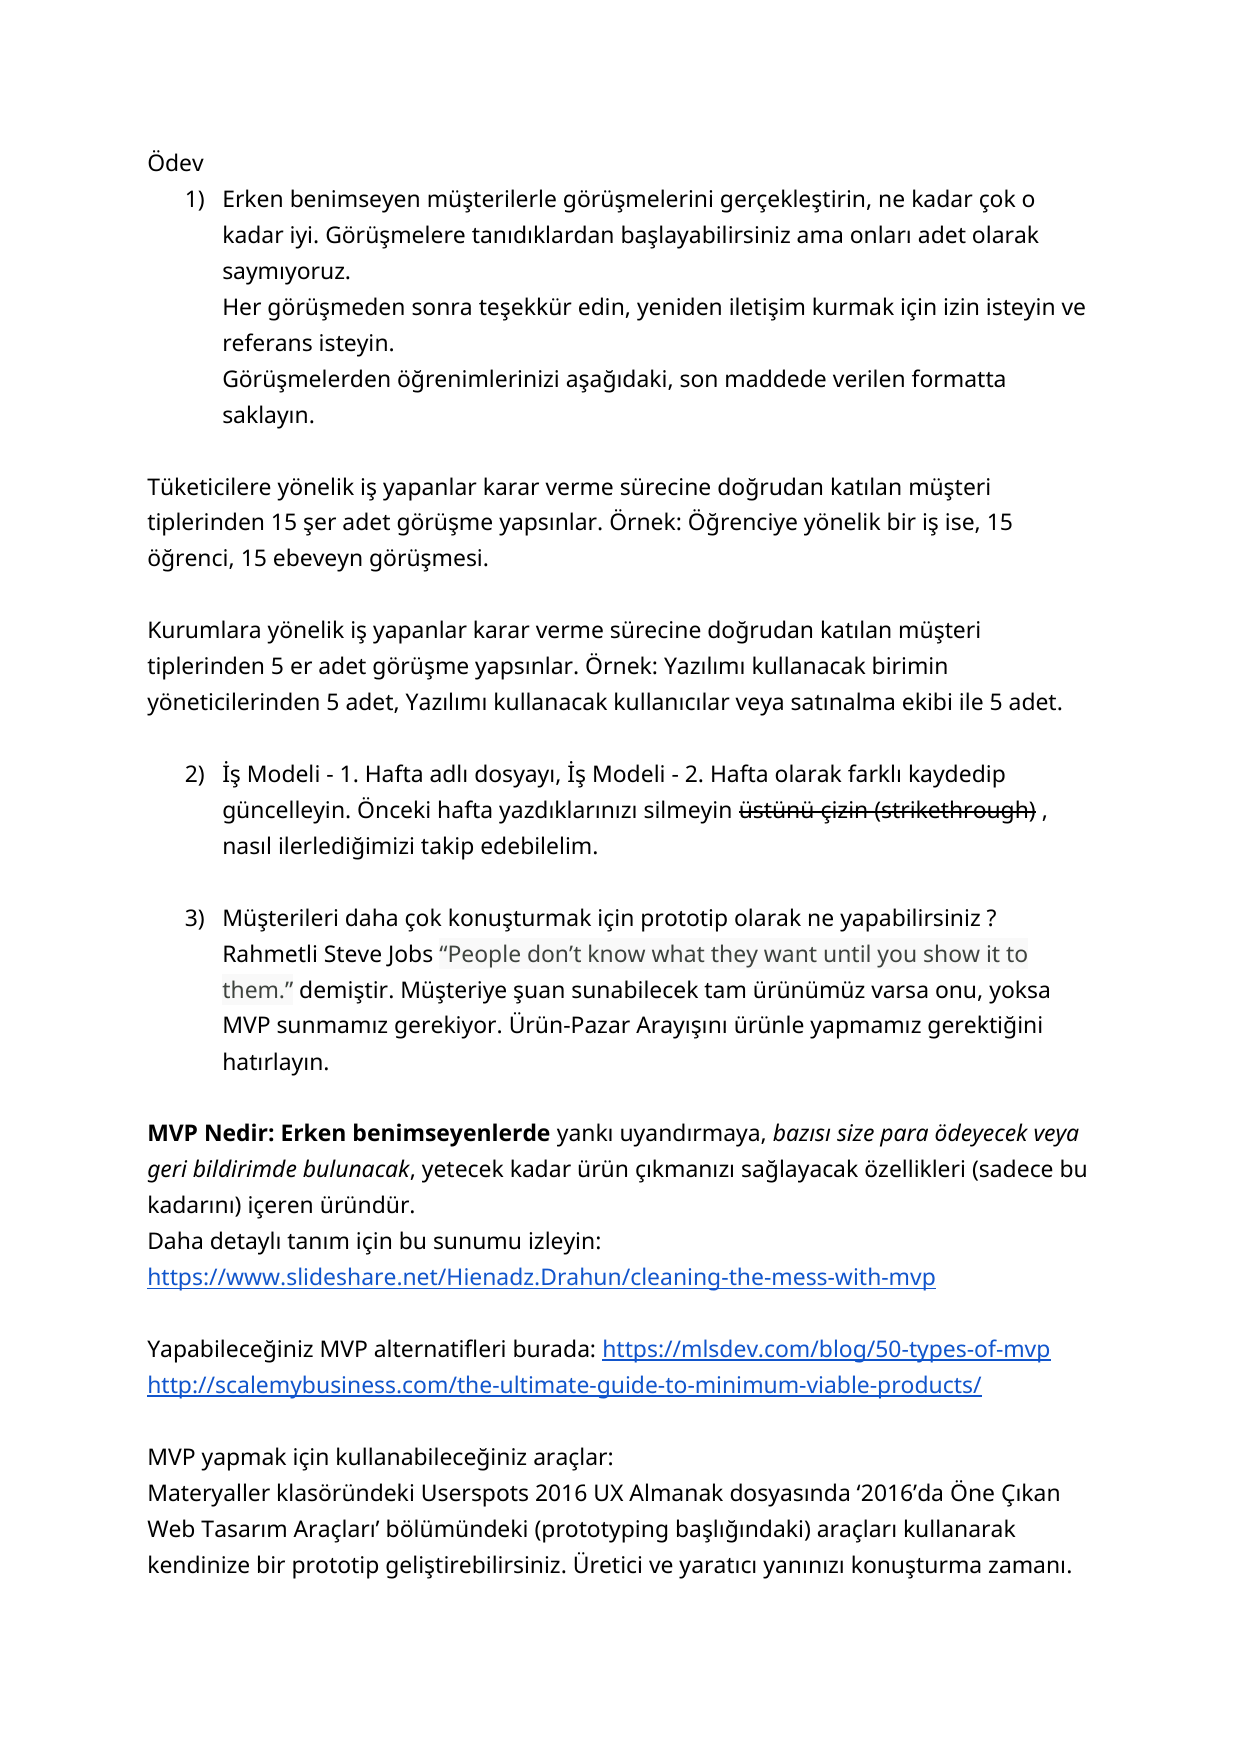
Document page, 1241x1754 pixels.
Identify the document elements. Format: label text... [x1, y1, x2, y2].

list Erken benimseyen müşterilerle görüşmelerini gerçekleştirin, ne kadar çok o kadar iyi. Görüşmelere tanıdıklardan başlayabilirsiniz ama onları adet olarak saymıyoruz. [184, 183, 1093, 286]
text Her görüşmeden sonra teşekkür edin, yeniden iletişim kurmak için izin isteyin ve referans isteyin. [222, 291, 1093, 358]
text Görüşmelerden öğrenimlerinizi aşağıdaki, son maddede verilen formatta saklayın. [222, 363, 1093, 430]
list İş Modeli - 1. Hafta adlı dosyayı, İş Modeli - 2. Hafta olarak farklı kaydedip güncelleyin. Önceki hafta yazdıklarınızı silmeyin üstünü çizin (strikethrough) , nasıl ilerlediğimizi takip edebilelim. [184, 758, 1093, 861]
text Ödev [147, 147, 1093, 178]
text Materyaller klasöründeki Userspots 2016 UX Almanak dosyasında ‘2016’da Öne Çıkan Web Tasarım Araçları’ bölümündeki (prototyping başlığındaki) araçları kullanarak kendinize bir prototip geliştirebilirsiniz. Üretici ve yaratıcı yanınızı konuşturma zamanı. [147, 1477, 1093, 1580]
text http://scalemybusiness.com/the-ultimate-guide-to-minimum-viable-products/ [147, 1369, 1093, 1400]
text Kurumlara yönelik iş yapanlar karar verme sürecine doğrudan katılan müşteri tiplerinden 5 er adet görüşme yapsınlar. Örnek: Yazılımı kullanacak birimin yöneticilerinden 5 adet, Yazılımı kullanacak kullanıcılar veya satınalma ekibi ile 5 adet. [147, 614, 1093, 717]
text Yapabileceğiniz MVP alternatifleri burada: https://mlsdev.com/blog/50-types-of-mvp [147, 1333, 1093, 1364]
text MVP Nedir: Erken benimseyenlerde yankı uyandırmaya, bazısı size para ödeyecek veya geri bildirimde bulunacak, yetecek kadar ürün çıkmanızı sağlayacak özellikleri (sadece bu kadarını) içeren üründür. [147, 1117, 1093, 1220]
text Daha detaylı tanım için bu sunumu izleyin: https://www.slideshare.net/Hienadz.Drahun/cleaning-the-mess-with-mvp [147, 1225, 1093, 1292]
text MVP yapmak için kullanabileceğiniz araçlar: [147, 1441, 1093, 1472]
text Tüketicilere yönelik iş yapanlar karar verme sürecine doğrudan katılan müşteri tiplerinden 15 şer adet görüşme yapsınlar. Örnek: Öğrenciye yönelik bir iş ise, 15 öğrenci, 15 ebeveyn görüşmesi. [147, 470, 1093, 573]
list Müşterileri daha çok konuşturmak için prototip olarak ne yapabilirsiniz ? Rahmetli Steve Jobs “People don’t know what they want until you show it to them.” demiştir. Müşteriye şuan sunabilecek tam ürünümüz varsa onu, yoksa MVP sunmamız gerekiyor. Ürün-Pazar Arayışını ürünle yapmamız gerektiğini hatırlayın. [184, 902, 1093, 1077]
